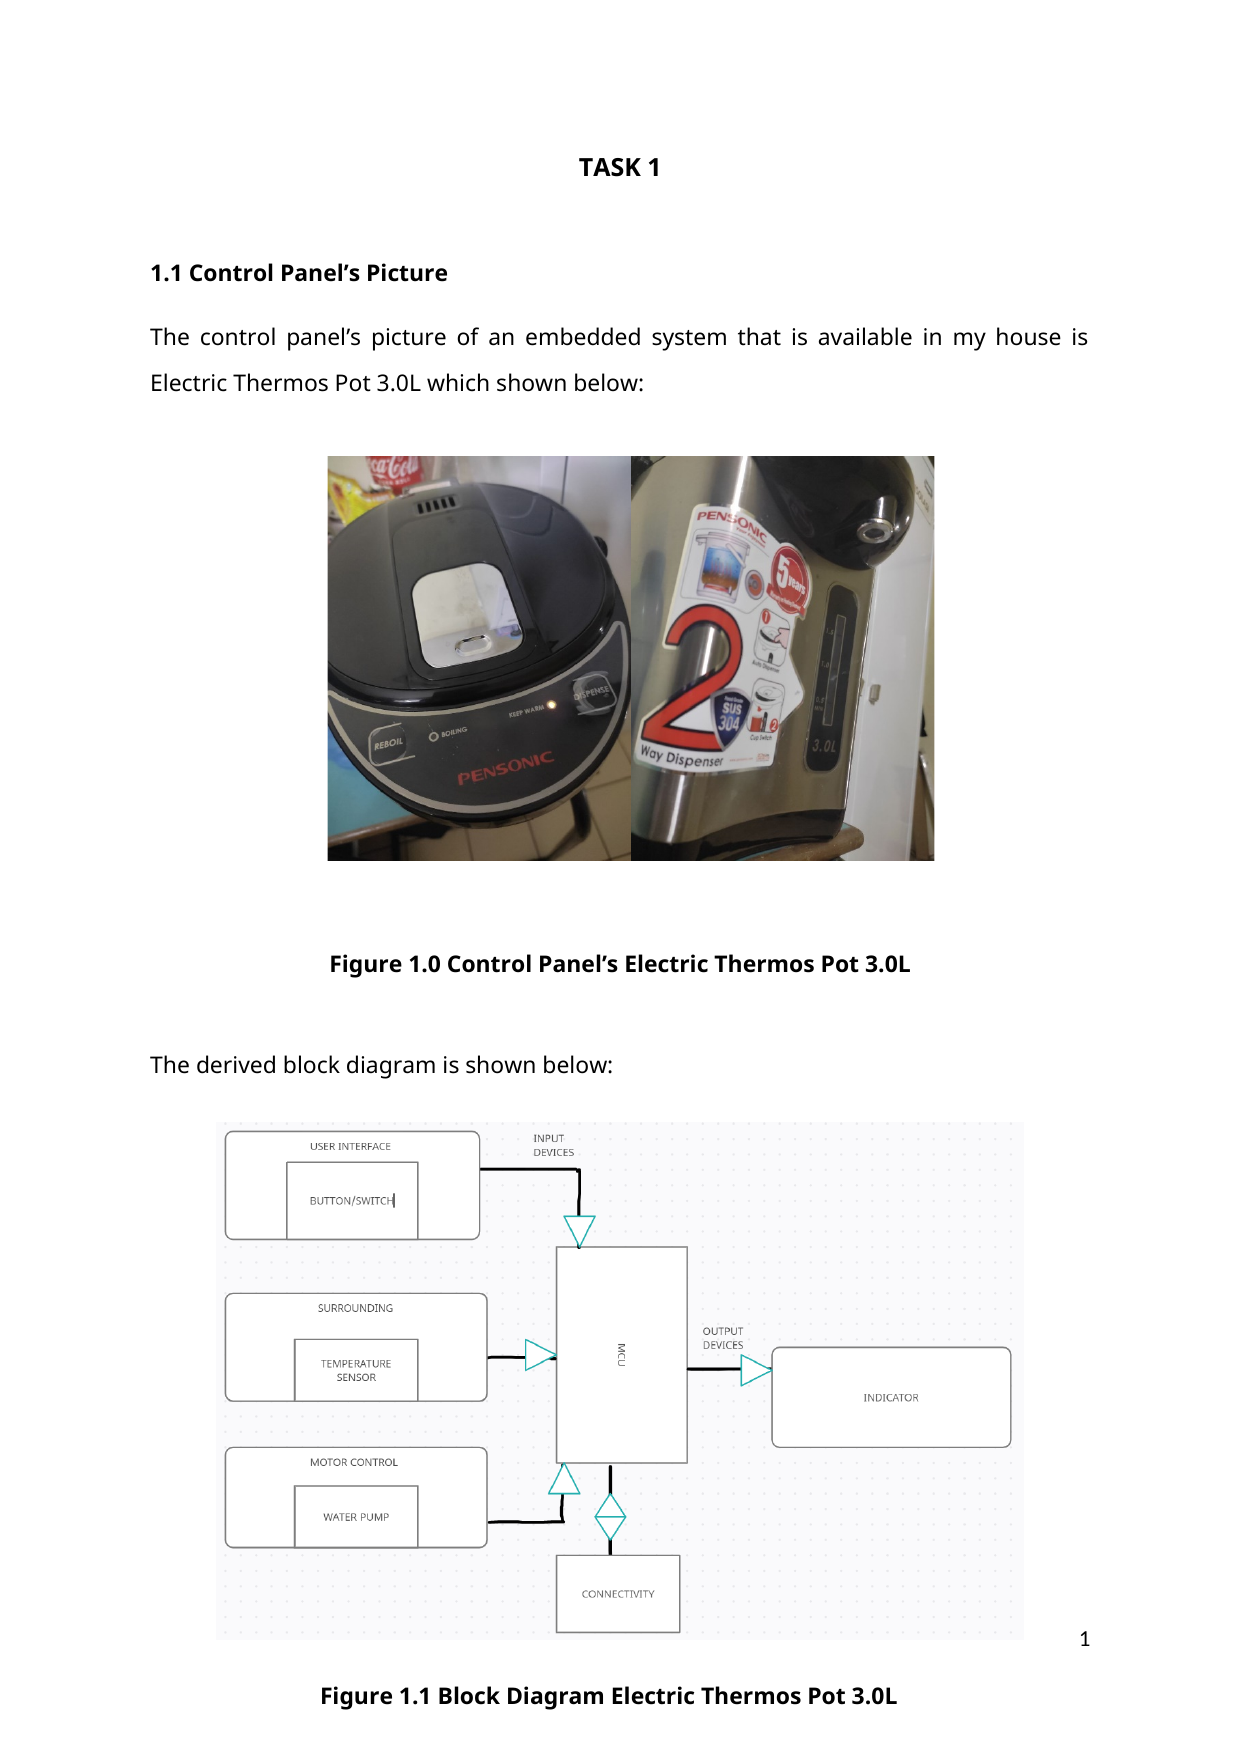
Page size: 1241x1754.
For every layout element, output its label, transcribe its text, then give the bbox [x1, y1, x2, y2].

text The control panel’s picture of an embedded system that is available in my house is Electric Thermos Pot 3.0L which shown below: [150, 320, 1090, 398]
text The derived block diagram is shown below: [150, 1049, 1090, 1080]
picture [216, 1122, 1024, 1640]
text Figure 1.0 Control Panel’s Electric Thermos Pot 3.0L [150, 948, 1090, 979]
text 1.1 Control Panel’s Picture [150, 257, 1090, 288]
picture [327, 456, 935, 861]
text TASK 1 [150, 150, 1090, 184]
